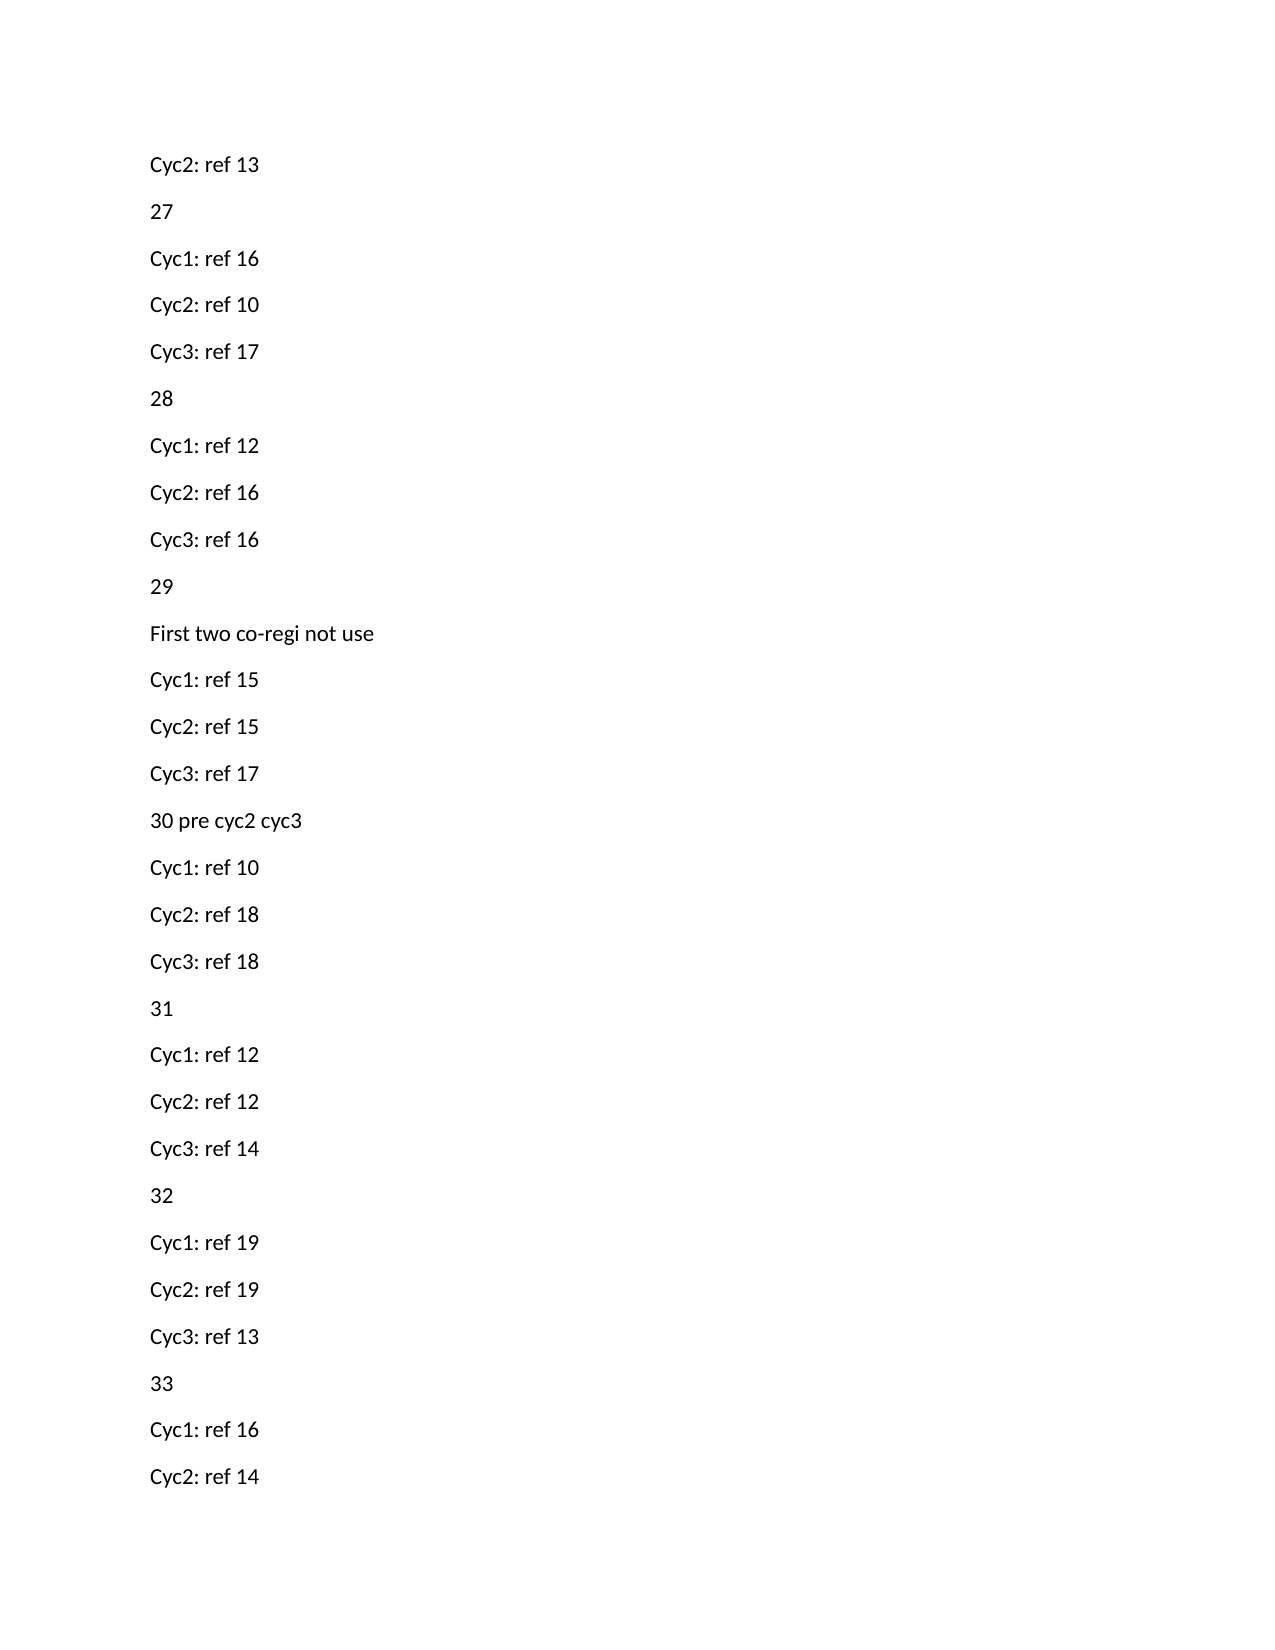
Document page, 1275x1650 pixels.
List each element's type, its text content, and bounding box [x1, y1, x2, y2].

text Cyc1: ref 16 [150, 244, 1125, 272]
text Cyc1: ref 15 [150, 666, 1125, 694]
text Cyc1: ref 10 [150, 853, 1125, 881]
text Cyc3: ref 13 [150, 1322, 1125, 1350]
text Cyc1: ref 12 [150, 1041, 1125, 1069]
text Cyc1: ref 16 [150, 1416, 1125, 1444]
text Cyc3: ref 14 [150, 1134, 1125, 1162]
text Cyc3: ref 18 [150, 947, 1125, 975]
text Cyc2: ref 18 [150, 900, 1125, 928]
text 30 pre cyc2 cyc3 [150, 806, 1125, 834]
text 33 [150, 1369, 1125, 1397]
text 27 [150, 197, 1125, 225]
text Cyc2: ref 13 [150, 150, 1125, 178]
text Cyc1: ref 12 [150, 431, 1125, 459]
text Cyc3: ref 17 [150, 759, 1125, 787]
text First two co-regi not use [150, 619, 1125, 647]
text Cyc2: ref 19 [150, 1275, 1125, 1303]
text Cyc2: ref 14 [150, 1462, 1125, 1491]
text 32 [150, 1181, 1125, 1209]
text 28 [150, 384, 1125, 412]
text Cyc3: ref 17 [150, 337, 1125, 366]
text Cyc2: ref 15 [150, 712, 1125, 741]
text 29 [150, 572, 1125, 600]
text Cyc2: ref 16 [150, 478, 1125, 506]
text Cyc2: ref 12 [150, 1087, 1125, 1116]
text Cyc3: ref 16 [150, 525, 1125, 553]
text Cyc2: ref 10 [150, 291, 1125, 319]
text 31 [150, 994, 1125, 1022]
text Cyc1: ref 19 [150, 1228, 1125, 1256]
